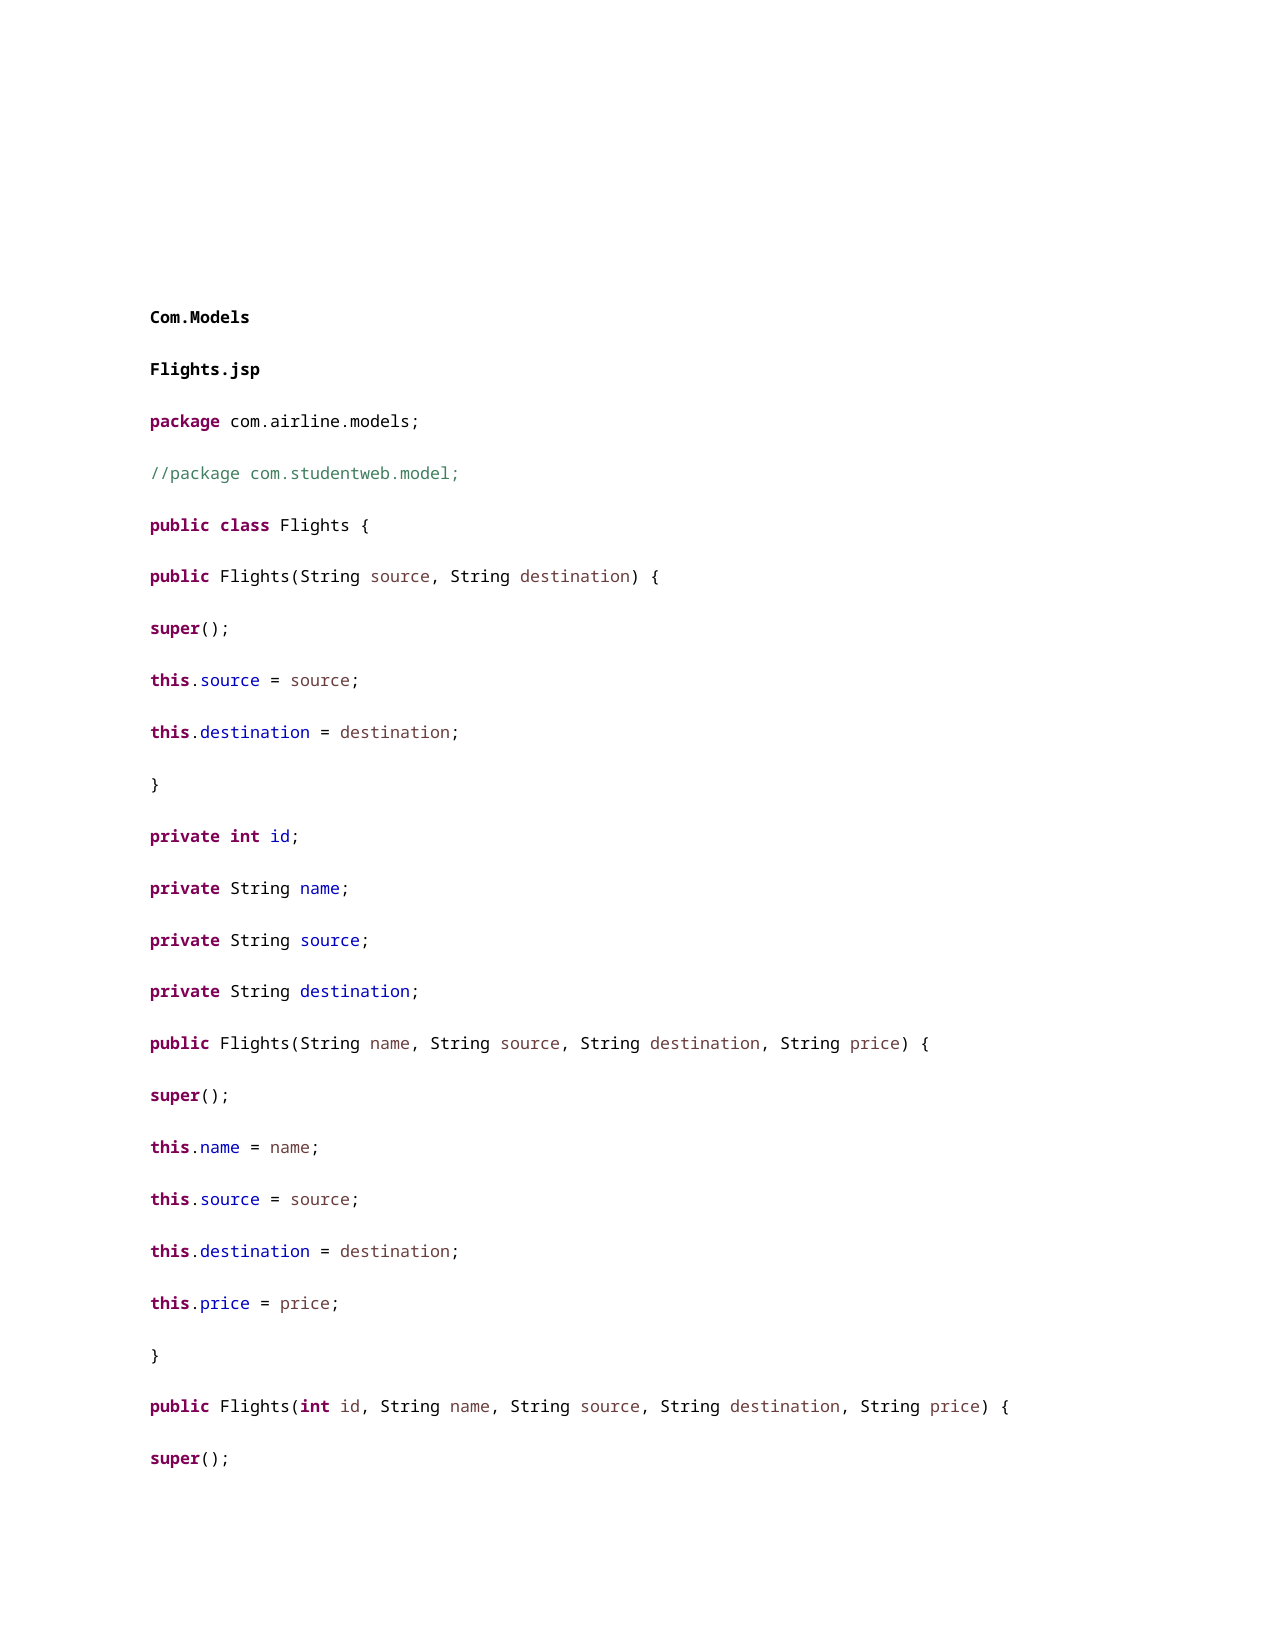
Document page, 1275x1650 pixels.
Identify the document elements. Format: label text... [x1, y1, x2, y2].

text public Flights(int id, String name, String source, String destination, String price) { [150, 1395, 1125, 1418]
text private String source; [150, 928, 1125, 951]
text this.name = name; [150, 1136, 1125, 1158]
text private String destination; [150, 980, 1125, 1003]
text //package com.studentweb.model; [150, 461, 1125, 484]
text public class Flights { [150, 513, 1125, 536]
text public Flights(String name, String source, String destination, String price) { [150, 1032, 1125, 1054]
text private int id; [150, 824, 1125, 847]
text super(); [150, 1447, 1125, 1469]
text private String name; [150, 876, 1125, 899]
text Com.Models [150, 306, 1125, 328]
text super(); [150, 1084, 1125, 1106]
text super(); [150, 617, 1125, 639]
text package com.airline.models; [150, 409, 1125, 432]
text } [150, 1343, 1125, 1366]
text this.source = source; [150, 1187, 1125, 1210]
text this.destination = destination; [150, 1239, 1125, 1262]
text this.price = price; [150, 1291, 1125, 1314]
text this.source = source; [150, 669, 1125, 691]
text this.destination = destination; [150, 721, 1125, 743]
text public Flights(String source, String destination) { [150, 565, 1125, 588]
text } [150, 772, 1125, 795]
text Flights.jsp [150, 357, 1125, 380]
